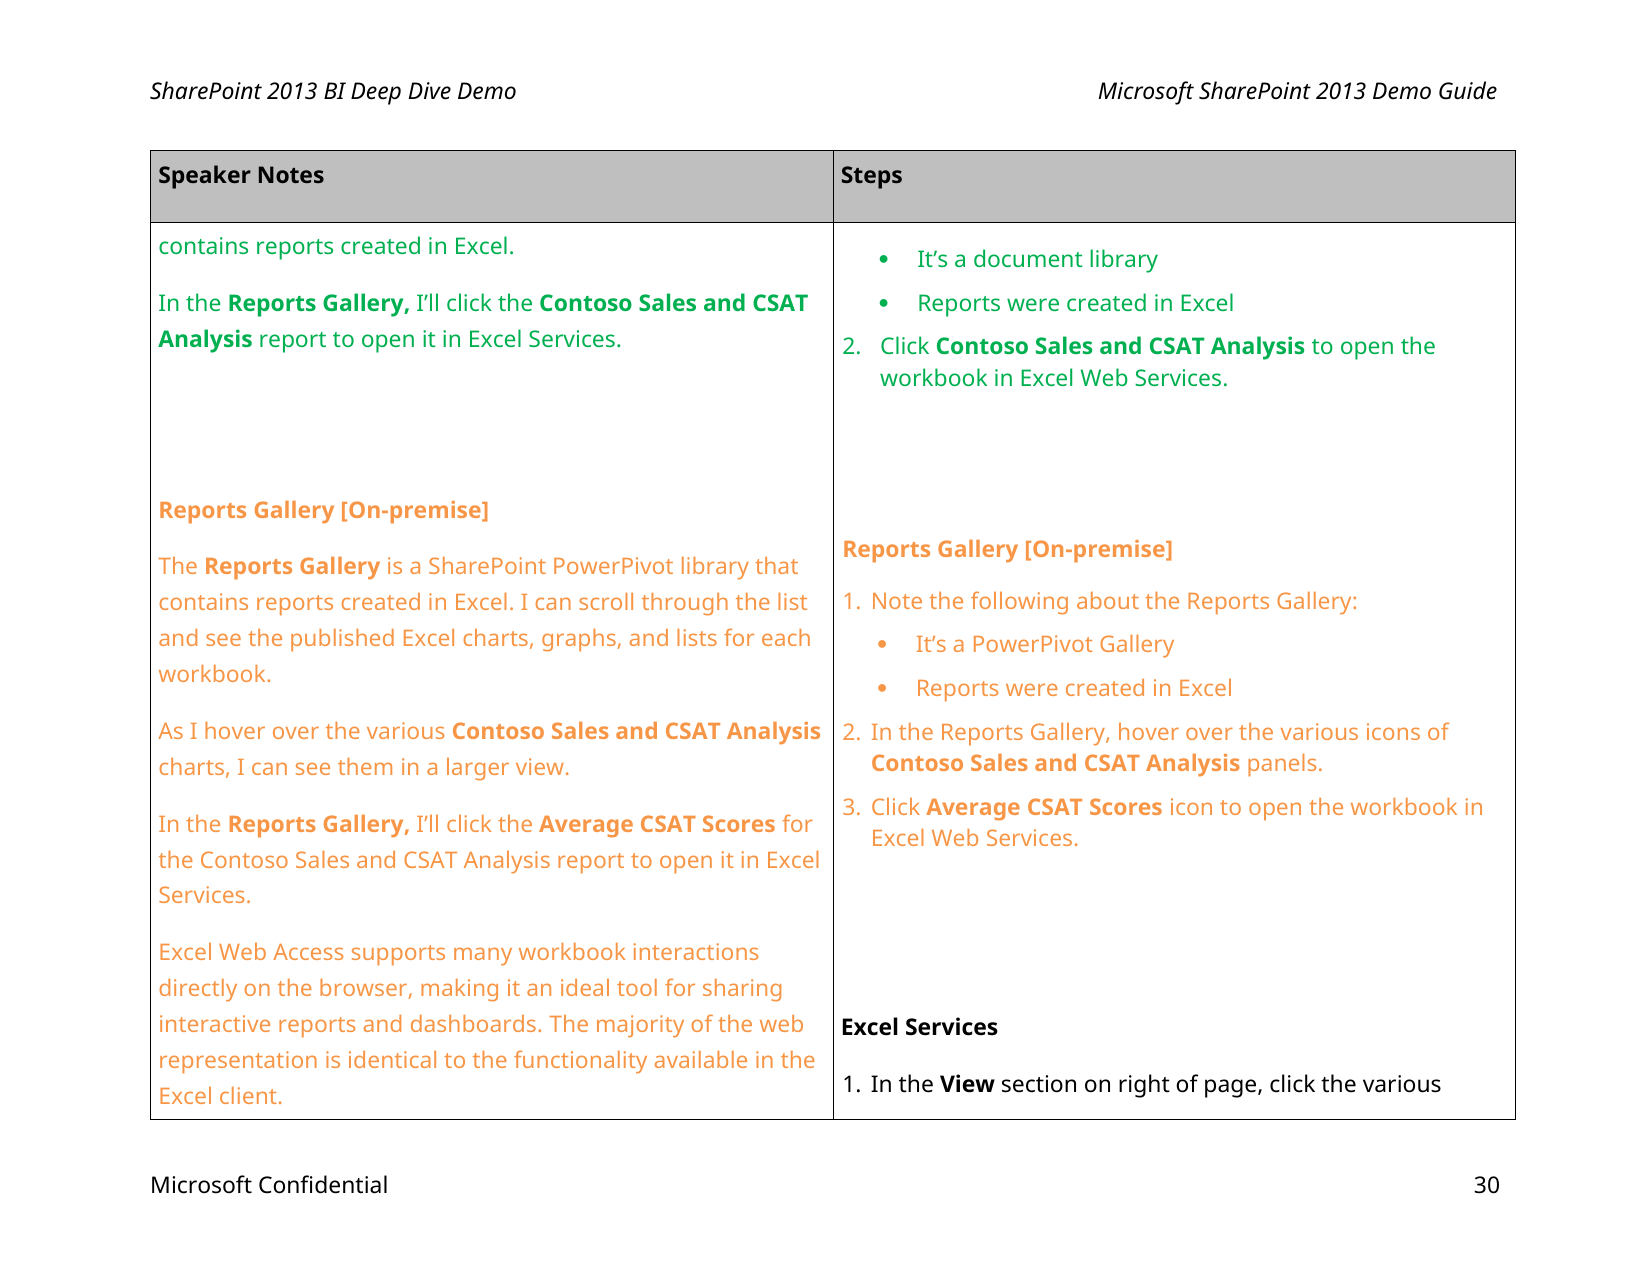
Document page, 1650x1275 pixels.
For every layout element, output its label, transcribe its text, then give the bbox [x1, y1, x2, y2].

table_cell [151, 223, 833, 1119]
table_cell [834, 223, 1515, 1119]
table_header Speaker Notes [151, 151, 833, 222]
table_header Steps [834, 151, 1515, 222]
